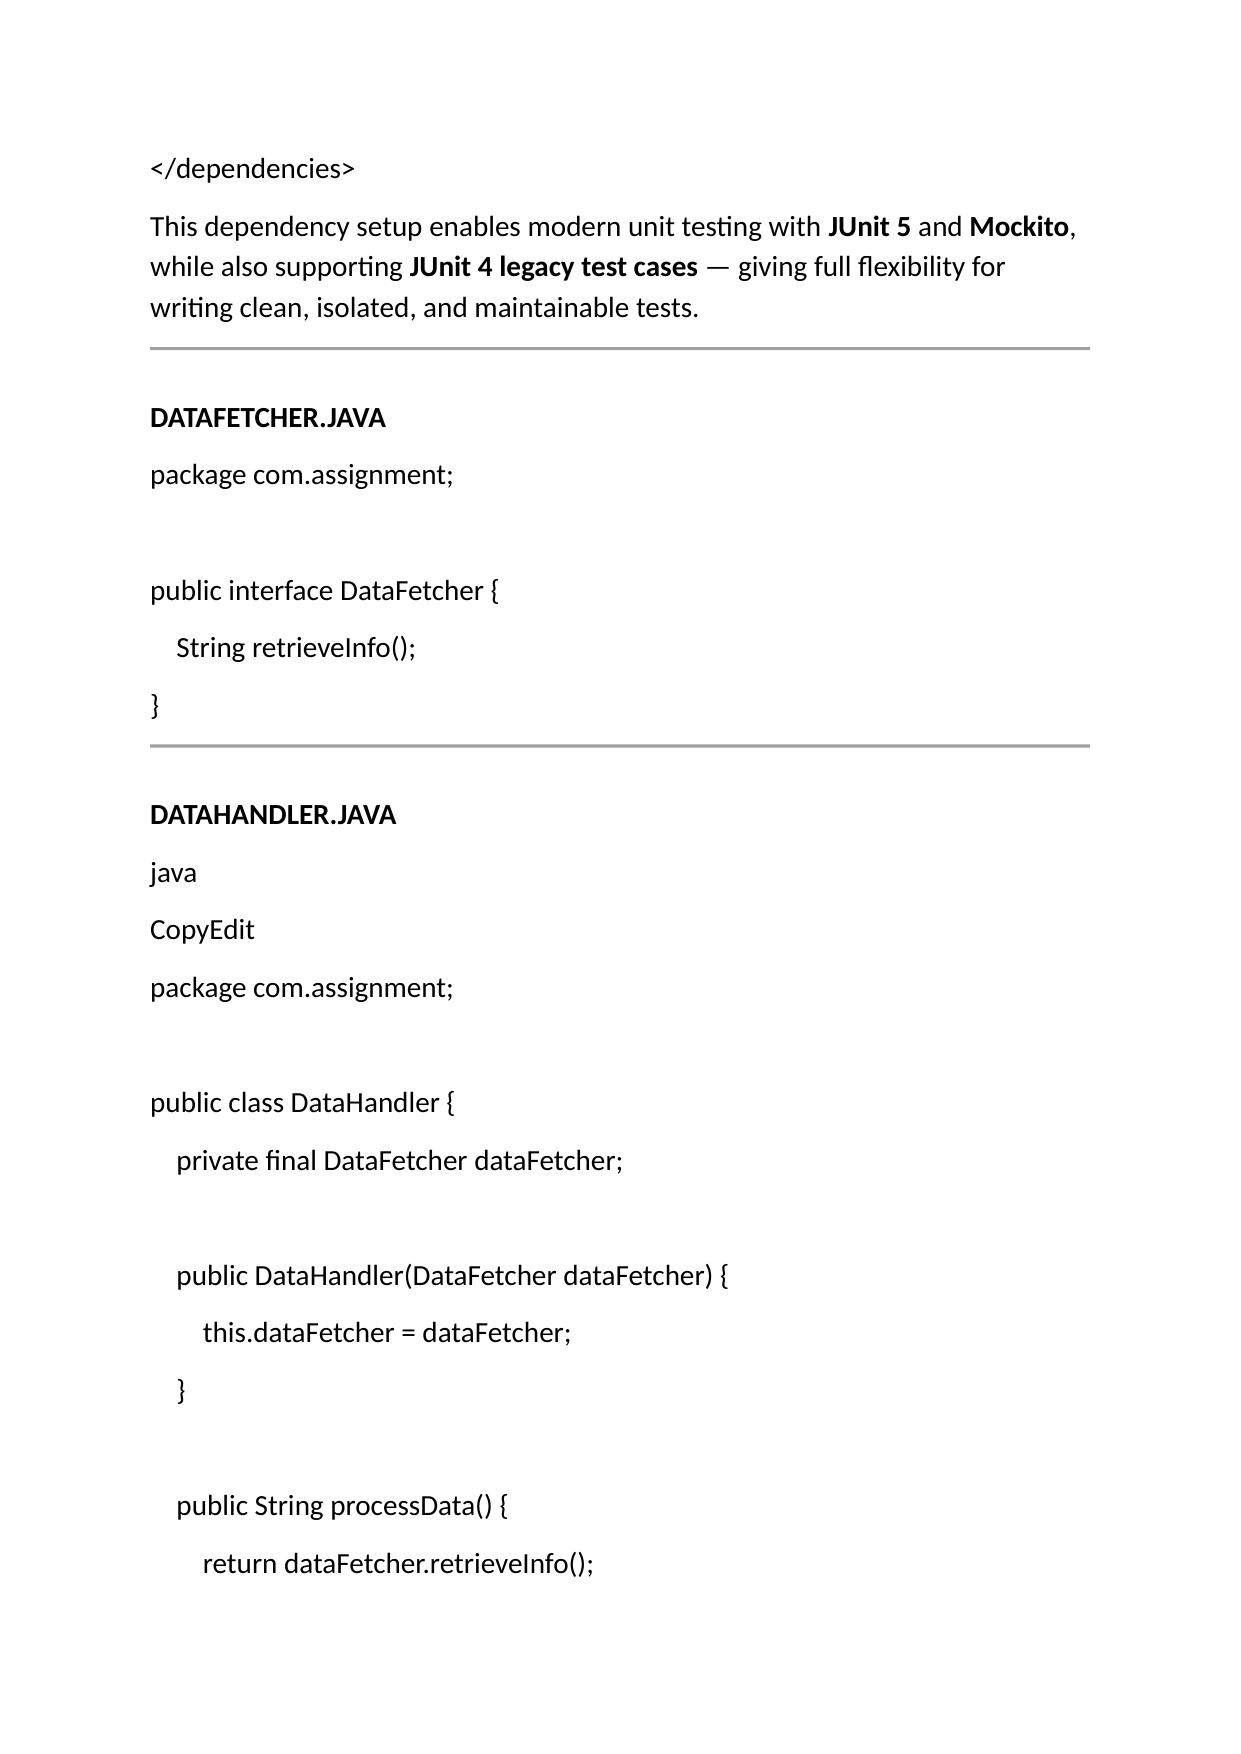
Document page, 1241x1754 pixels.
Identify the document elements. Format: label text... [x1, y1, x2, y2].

text this.dataFetcher = dataFetcher; [150, 1314, 1090, 1350]
text package com.assignment; [150, 456, 1090, 492]
text return dataFetcher.retrieveInfo(); [150, 1545, 1090, 1581]
text java [150, 854, 1090, 889]
text public class DataHandler { [150, 1084, 1090, 1120]
text This dependency setup enables modern unit testing with JUnit 5 and Mockito, while also supporting JUnit 4 legacy test cases — giving full flexibility for writing clean, isolated, and maintainable tests. [150, 208, 1090, 325]
text private final DataFetcher dataFetcher; [150, 1142, 1090, 1177]
text DATAFETCHER.JAVA [150, 399, 1090, 434]
text } [150, 687, 1090, 722]
text public DataHandler(DataFetcher dataFetcher) { [150, 1257, 1090, 1292]
text String retrieveInfo(); [150, 629, 1090, 665]
text </dependencies> [150, 150, 1090, 186]
text package com.assignment; [150, 969, 1090, 1004]
text CopyEdit [150, 911, 1090, 947]
text DATAHANDLER.JAVA [150, 796, 1090, 832]
text public String processData() { [150, 1487, 1090, 1523]
text } [150, 1372, 1090, 1408]
text public interface DataFetcher { [150, 572, 1090, 607]
